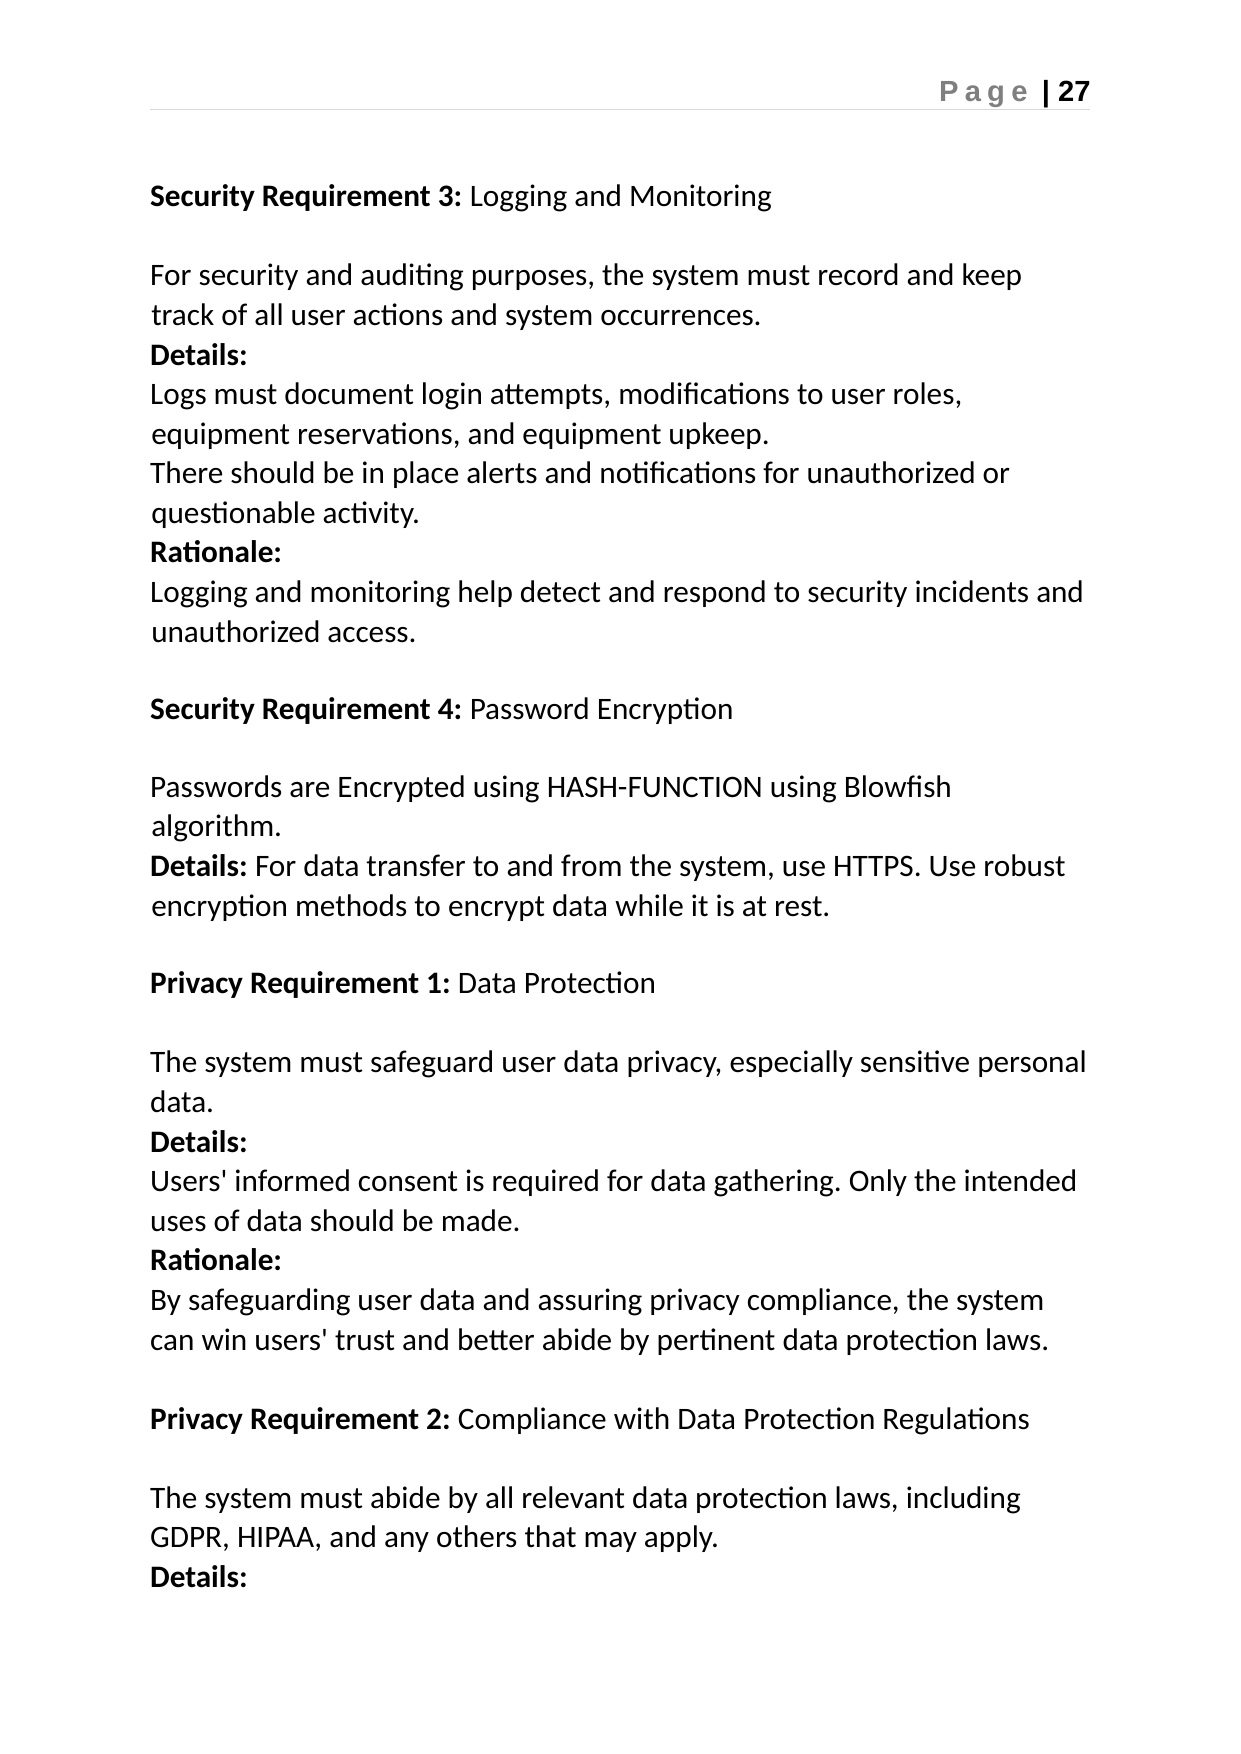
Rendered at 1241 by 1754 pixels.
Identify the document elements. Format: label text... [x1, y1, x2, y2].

text There should be in place alerts and notifications for unauthorized or questionable activity. [150, 453, 1090, 531]
text For security and auditing purposes, the system must record and keep track of all user actions and system occurrences. [150, 256, 1090, 333]
text The system must abide by all relevant data protection laws, including GDPR, HIPAA, and any others that may apply. [150, 1478, 1090, 1556]
text Rationale: [150, 533, 1090, 571]
text Users' informed consent is required for data gathering. Only the intended uses of data should be made. [150, 1161, 1090, 1239]
text Privacy Requirement 2: Compliance with Data Protection Regulations [150, 1399, 1090, 1437]
text Security Requirement 3: Logging and Monitoring [150, 176, 1090, 214]
text By safeguarding user data and assuring privacy compliance, the system can win users' trust and better abide by pertinent data protection laws. [150, 1280, 1090, 1358]
text Rationale: [150, 1240, 1090, 1278]
text Details: [150, 1122, 1090, 1160]
text Passwords are Encrypted using HASH-FUNCTION using Blowfish algorithm. [150, 767, 1090, 845]
text The system must safeguard user data privacy, especially sensitive personal data. [150, 1042, 1090, 1120]
text Security Requirement 4: Password Encryption [150, 689, 1090, 727]
text Details: [150, 335, 1090, 373]
text Details: For data transfer to and from the system, use HTTPS. Use robust encryption methods to encrypt data while it is at rest. [150, 846, 1090, 924]
text Details: [150, 1557, 1090, 1595]
text Logs must document login attempts, modifications to user roles, equipment reservations, and equipment upkeep. [150, 374, 1090, 452]
text Privacy Requirement 1: Data Protection [150, 963, 1090, 1001]
text Logging and monitoring help detect and respond to security incidents and unauthorized access. [150, 572, 1090, 650]
